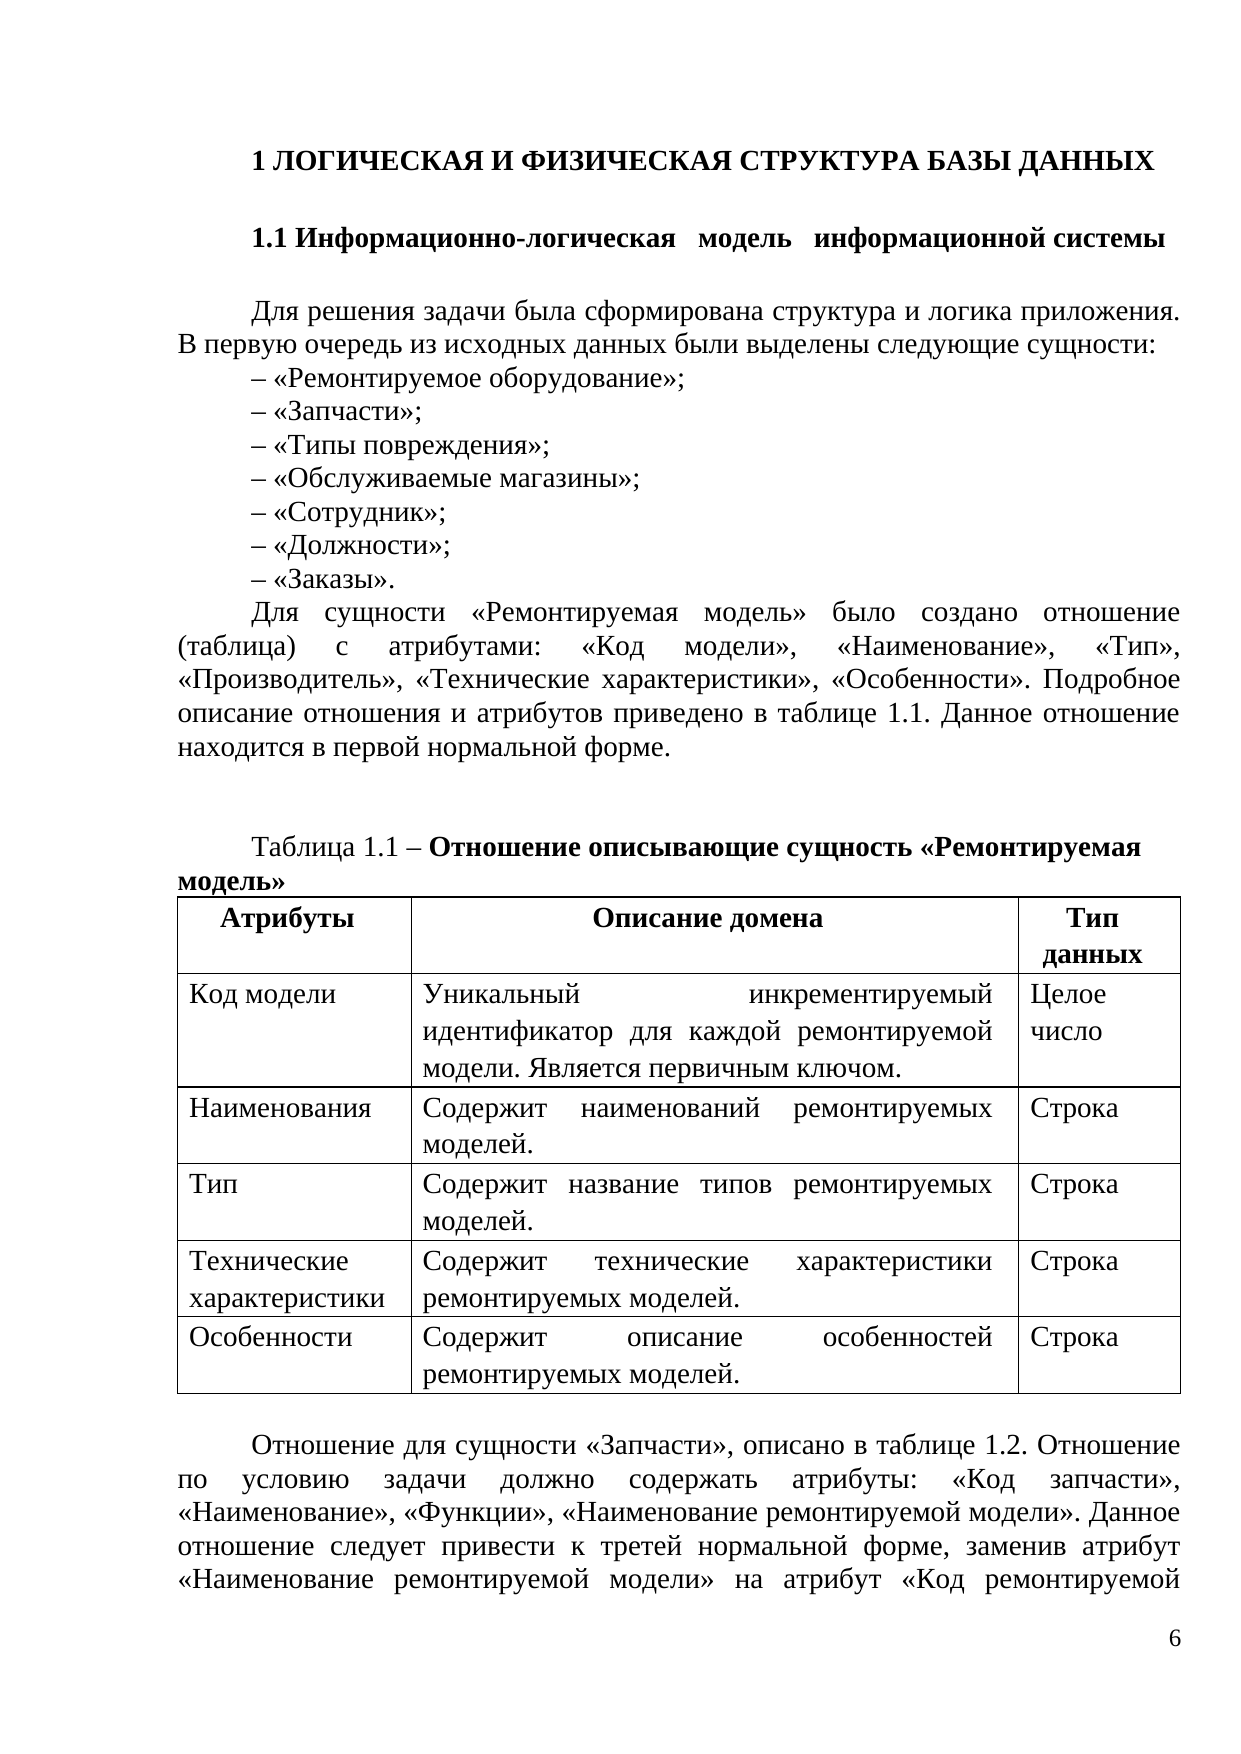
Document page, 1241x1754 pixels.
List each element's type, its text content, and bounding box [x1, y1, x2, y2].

text – «Заказы». [177, 561, 1181, 594]
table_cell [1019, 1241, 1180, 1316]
subtitle 1 ЛОГИЧЕСКАЯ И ФИЗИЧЕСКАЯ СТРУКТУРА БАЗЫ ДАННЫХ [177, 143, 1181, 177]
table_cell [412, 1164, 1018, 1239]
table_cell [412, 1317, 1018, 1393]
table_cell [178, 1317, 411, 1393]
text – «Обслуживаемые магазины»; [177, 460, 1181, 494]
text – «Должности»; [177, 527, 1181, 561]
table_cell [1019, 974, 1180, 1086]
subtitle 1.1 Информационно-логическая модель информационной системы [177, 220, 1181, 253]
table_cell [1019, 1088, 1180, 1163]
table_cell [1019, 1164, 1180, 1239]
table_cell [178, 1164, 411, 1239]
text – «Ремонтируемое оборудование»; [177, 360, 1181, 393]
text Для сущности «Ремонтируемая модель» было создано отношение (таблица) с атрибутами: «Код модели», «Наименование», «Тип», «Производитель», «Технические характеристики», «Особенности». Подробное описание отношения и атрибутов приведено в таблице 1.1. Данное отношение находится в первой нормальной форме. [177, 594, 1181, 762]
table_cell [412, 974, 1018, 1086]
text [177, 1427, 1181, 1595]
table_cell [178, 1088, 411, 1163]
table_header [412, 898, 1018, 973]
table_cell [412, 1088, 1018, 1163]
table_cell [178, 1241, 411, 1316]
text – «Запчасти»; [177, 393, 1181, 427]
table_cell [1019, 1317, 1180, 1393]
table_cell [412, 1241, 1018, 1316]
text – «Типы повреждения»; [177, 427, 1181, 460]
text – «Сотрудник»; [177, 494, 1181, 527]
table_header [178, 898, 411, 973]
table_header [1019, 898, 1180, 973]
text Таблица 1.1 – Отношение описывающие сущность «Ремонтируемая модель» [177, 829, 1181, 896]
text Для решения задачи была сформирована структура и логика приложения. В первую очередь из исходных данных были выделены следующие сущности: [177, 293, 1181, 360]
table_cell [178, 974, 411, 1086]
